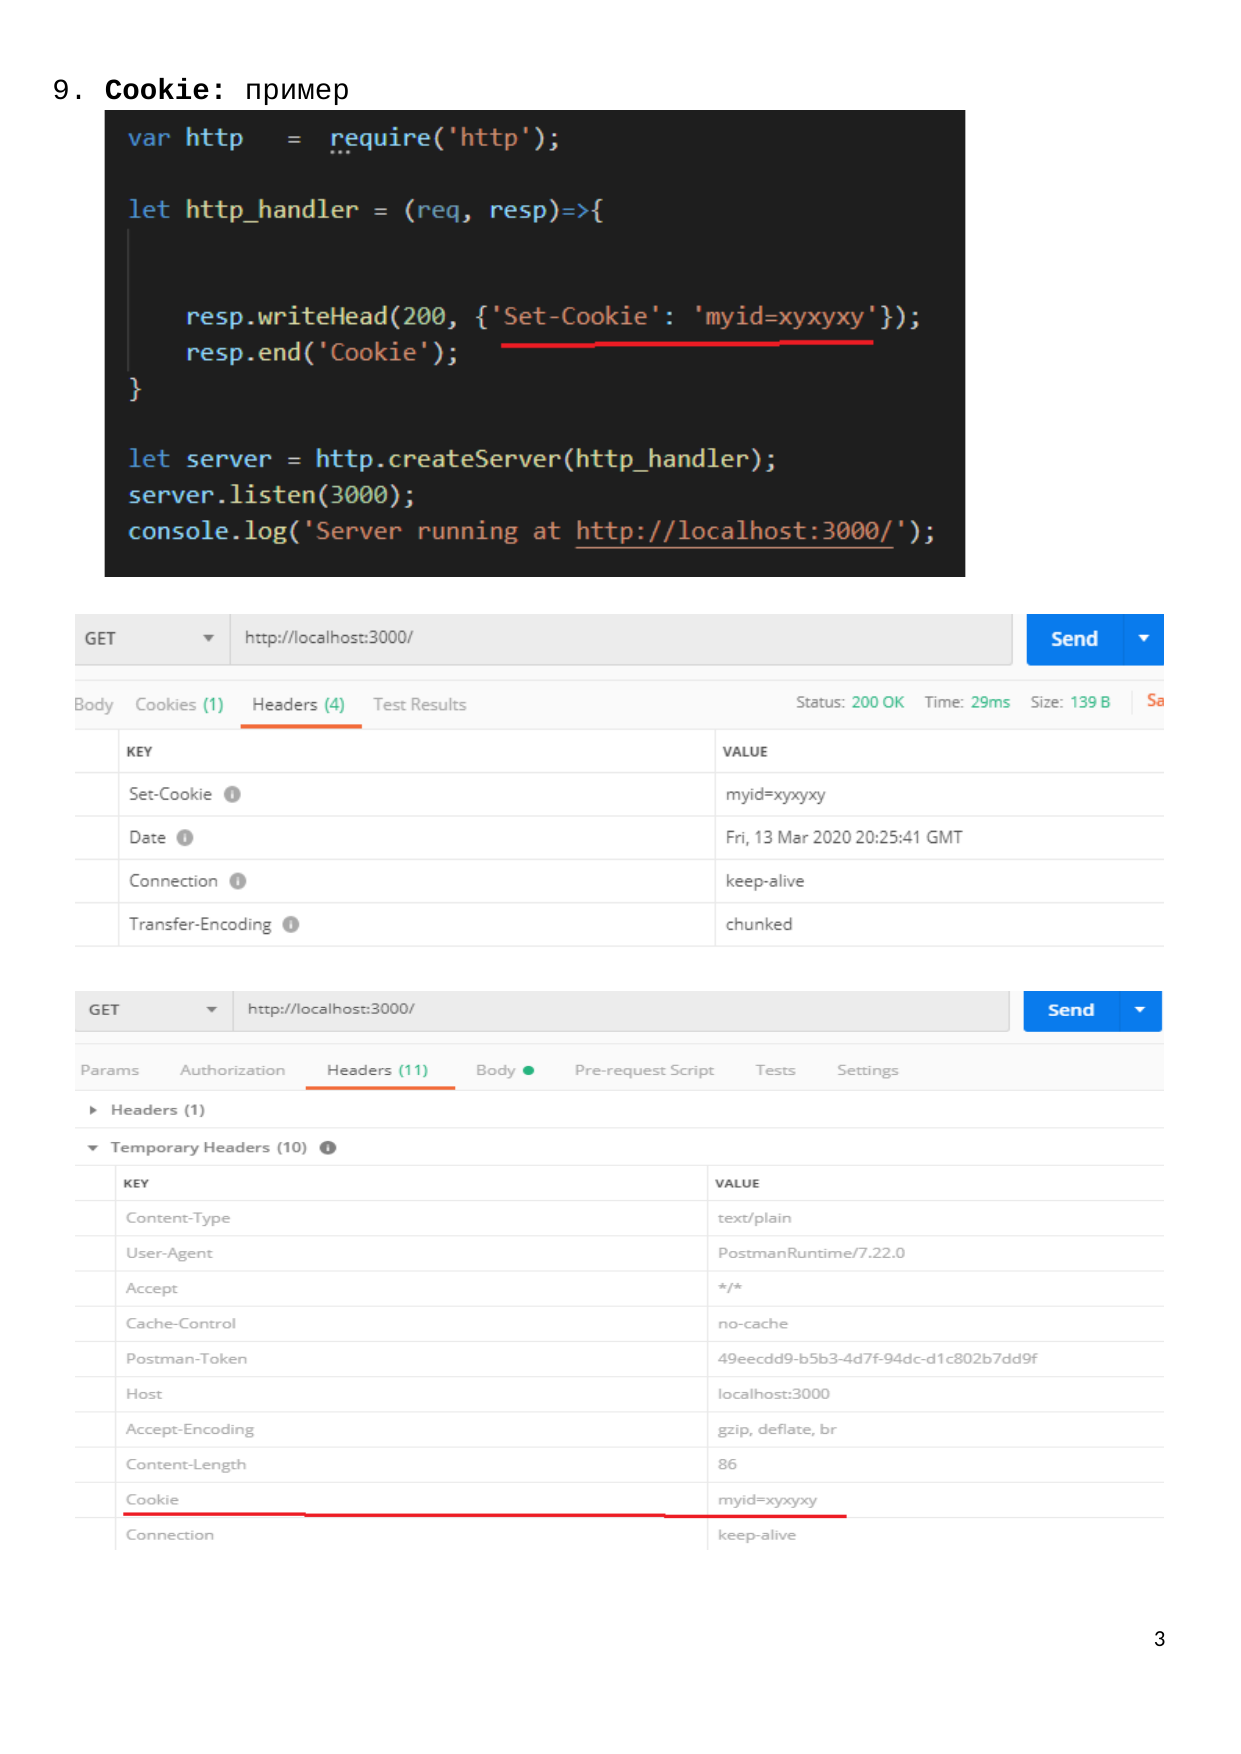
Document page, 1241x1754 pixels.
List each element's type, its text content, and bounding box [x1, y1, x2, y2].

picture [104, 110, 966, 577]
picture [75, 614, 1164, 954]
picture [75, 991, 1164, 1550]
list Cookie: пример [104, 75, 1165, 108]
